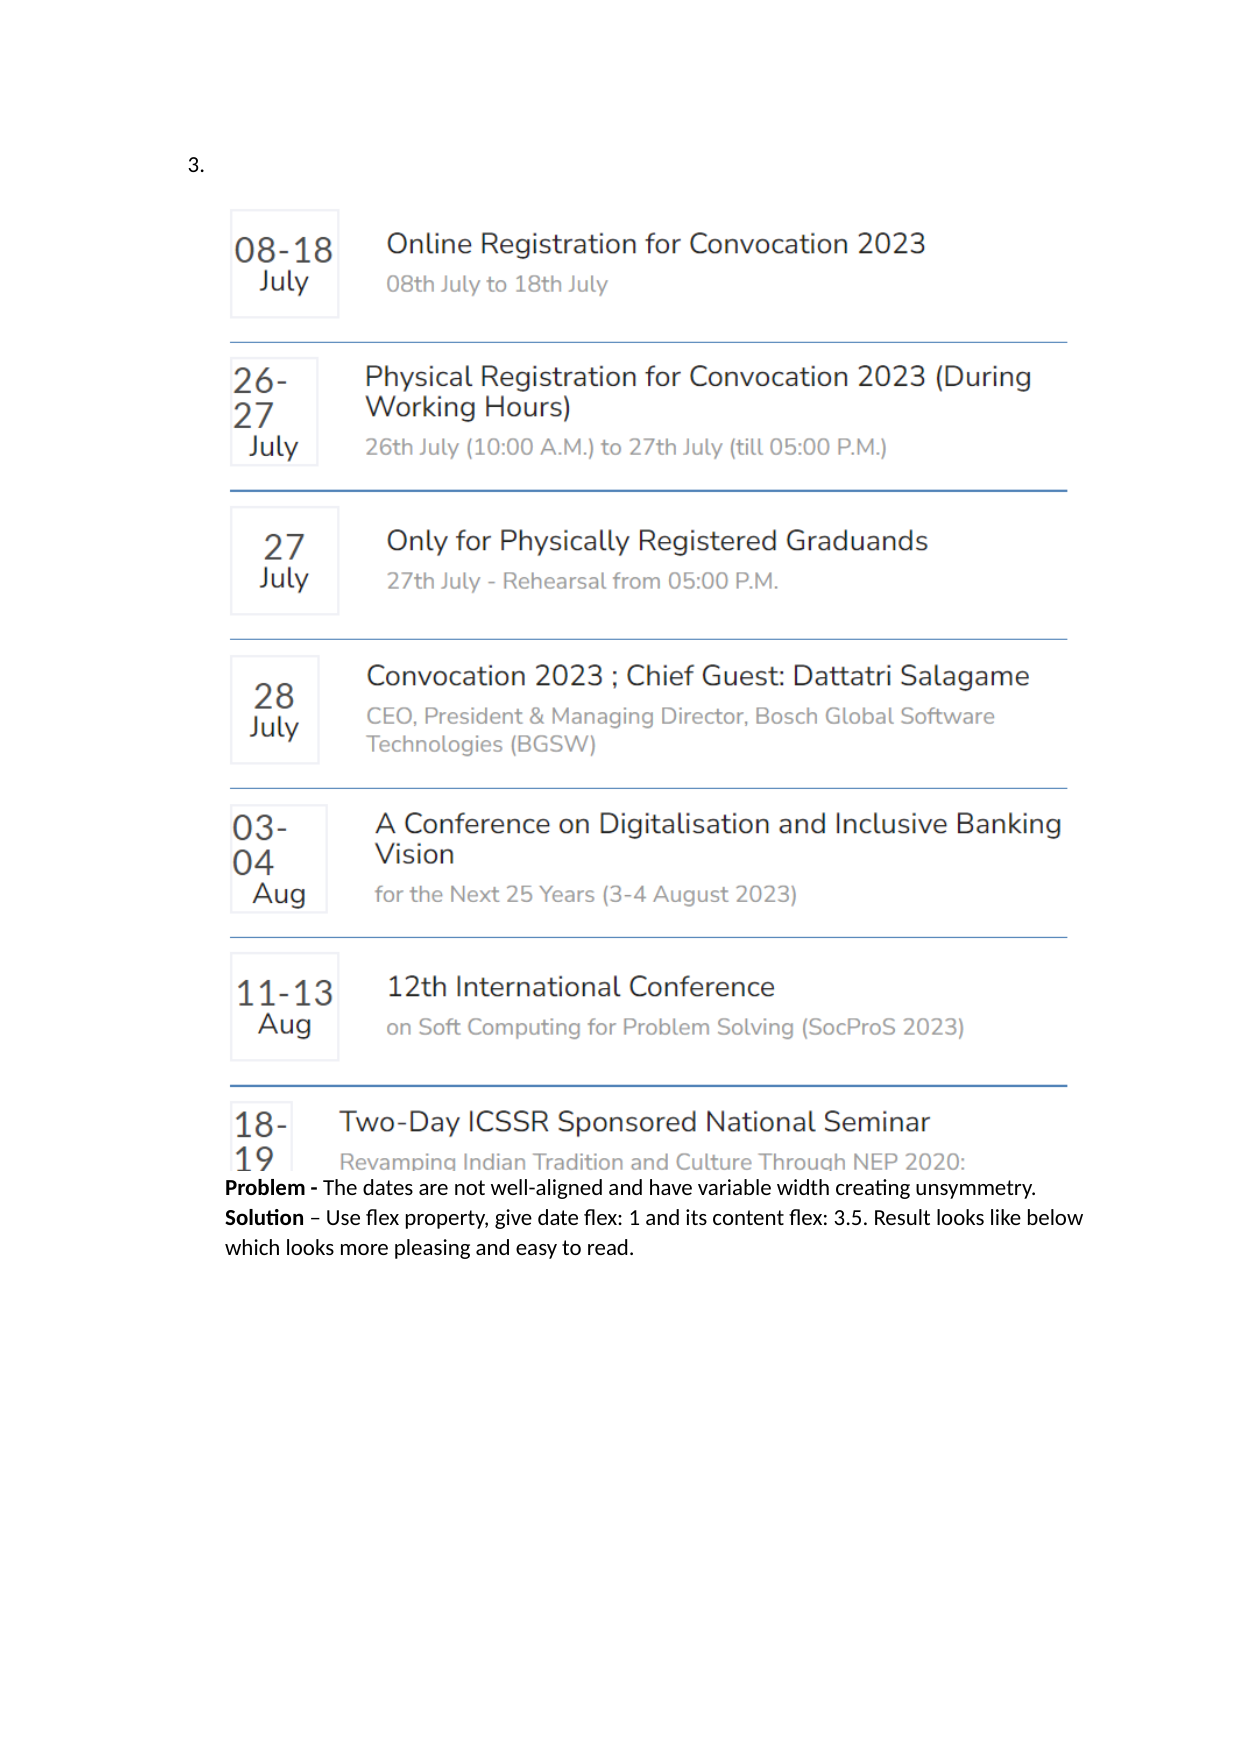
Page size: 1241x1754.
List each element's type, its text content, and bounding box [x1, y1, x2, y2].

picture [187, 180, 1128, 1171]
